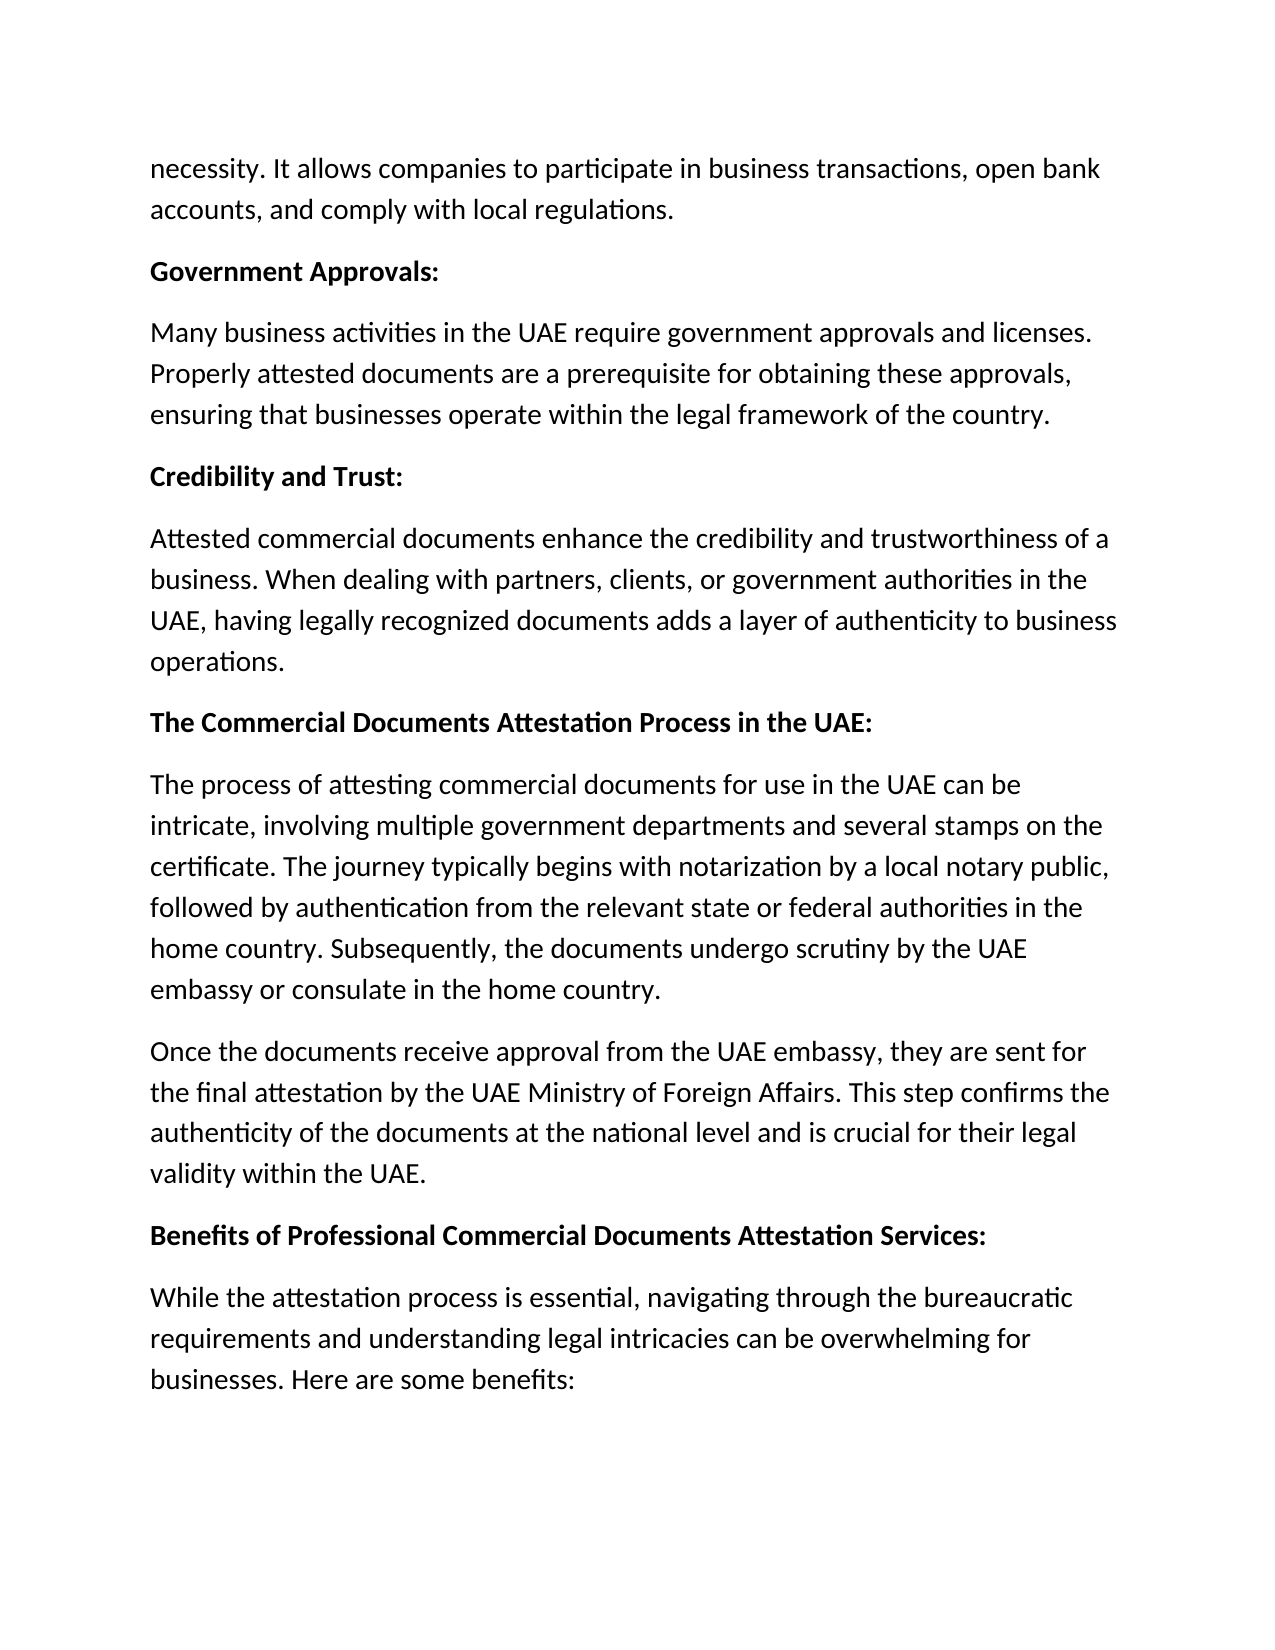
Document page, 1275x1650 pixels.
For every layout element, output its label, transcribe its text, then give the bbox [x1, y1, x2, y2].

text Benefits of Professional Commercial Documents Attestation Services: [150, 1217, 1125, 1253]
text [150, 150, 1125, 227]
text Many business activities in the UAE require government approvals and licenses. Properly attested documents are a prerequisite for obtaining these approvals, ensuring that businesses operate within the legal framework of the country. [150, 314, 1125, 432]
text Government Approvals: [150, 253, 1125, 288]
text Credibility and Trust: [150, 458, 1125, 494]
text The Commercial Documents Attestation Process in the UAE: [150, 704, 1125, 740]
text While the attestation process is essential, navigating through the bureaucratic requirements and understanding legal intricacies can be overwhelming for businesses. Here are some benefits: [150, 1279, 1125, 1397]
text Once the documents receive approval from the UAE embassy, they are sent for the final attestation by the UAE Ministry of Foreign Affairs. This step confirms the authenticity of the documents at the national level and is crucial for their legal validity within the UAE. [150, 1033, 1125, 1191]
text Attested commercial documents enhance the credibility and trustworthiness of a business. When dealing with partners, clients, or government authorities in the UAE, having legally recognized documents adds a layer of authenticity to business operations. [150, 520, 1125, 678]
text The process of attesting commercial documents for use in the UAE can be intricate, involving multiple government departments and several stamps on the certificate. The journey typically begins with notarization by a local notary public, followed by authentication from the relevant state or federal authorities in the home country. Subsequently, the documents undergo scrutiny by the UAE embassy or consulate in the home country. [150, 766, 1125, 1007]
